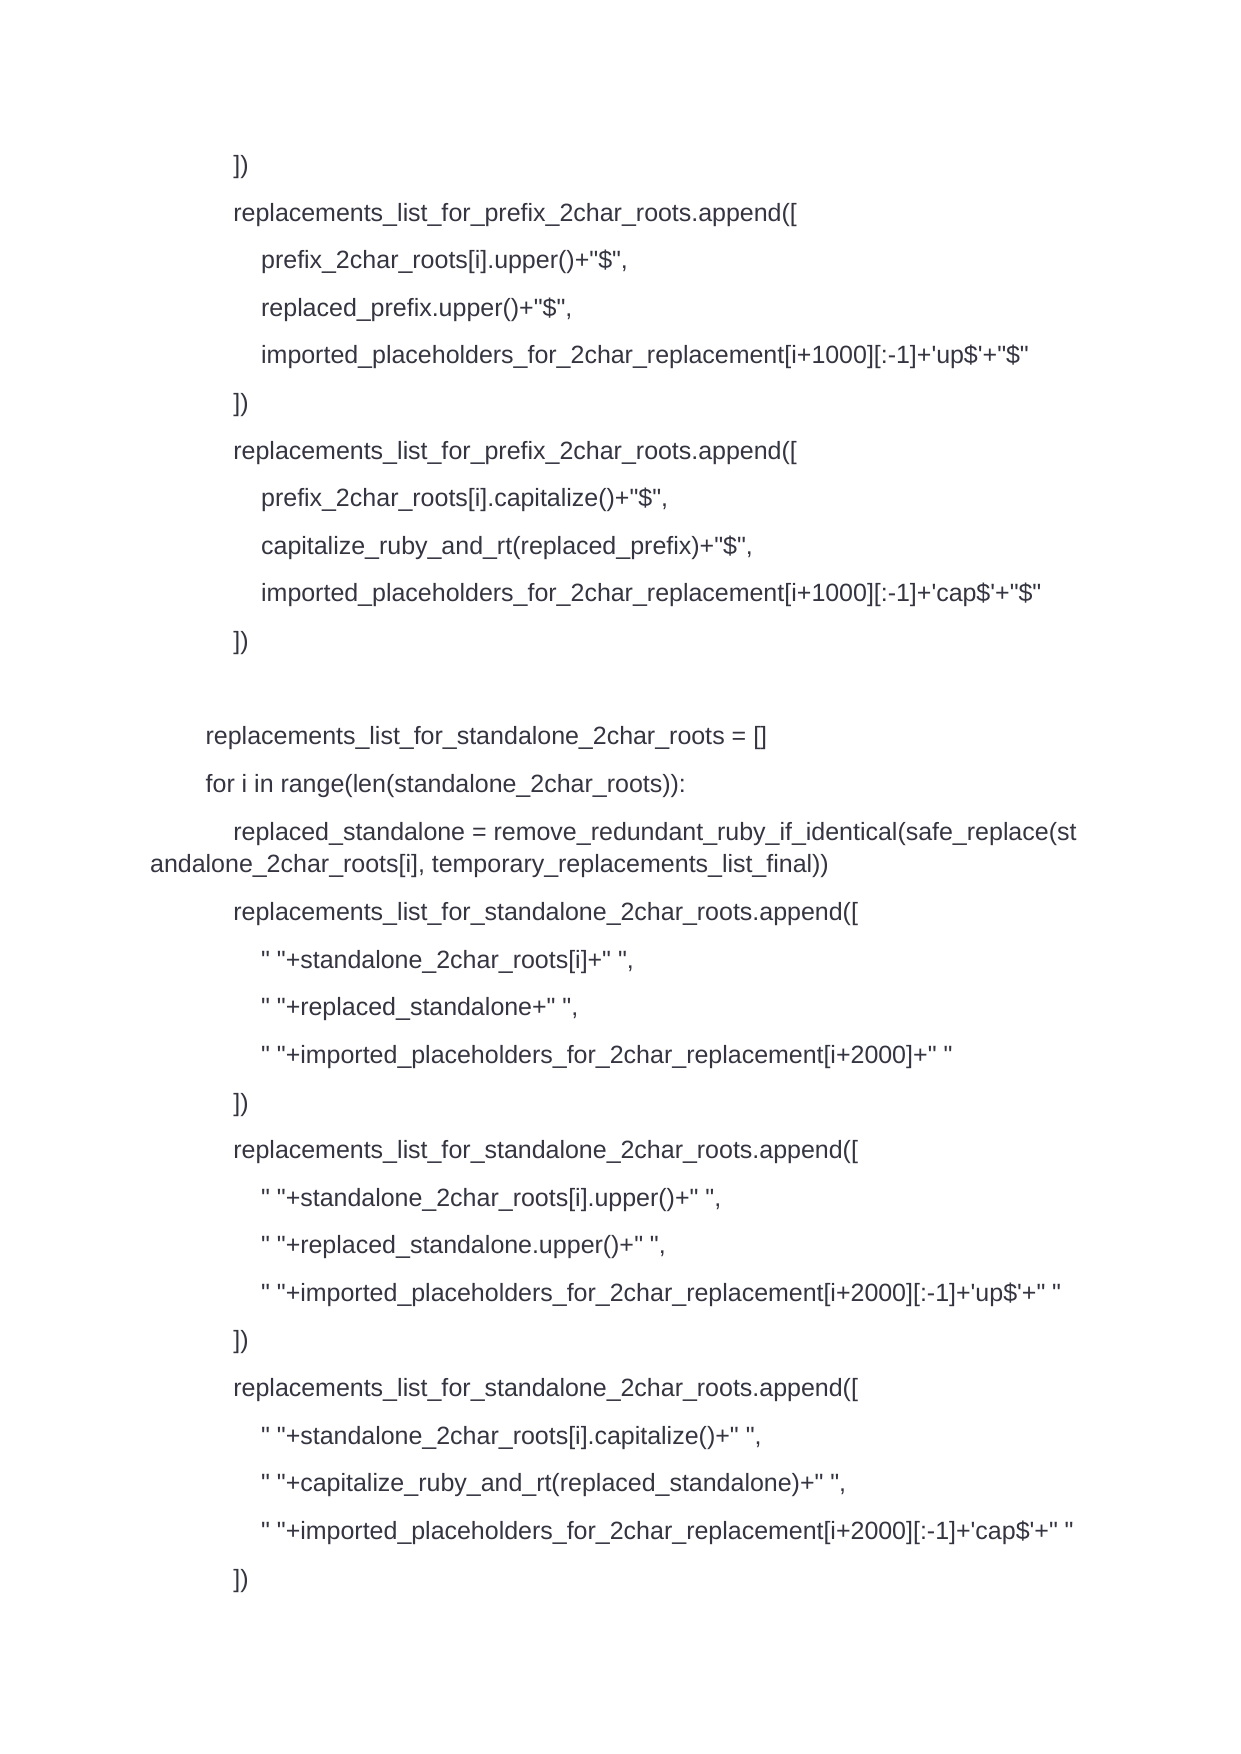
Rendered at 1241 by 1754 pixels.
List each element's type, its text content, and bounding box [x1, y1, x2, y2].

text capitalize_ruby_and_rt(replaced_prefix)+"$", [150, 531, 1090, 559]
text replaced_standalone = remove_redundant_ruby_if_identical(safe_replace(standalone_2char_roots[i], temporary_replacements_list_final)) [150, 816, 1090, 878]
text for i in range(len(standalone_2char_roots)): [150, 769, 1090, 798]
text ]) [150, 1563, 1090, 1592]
text imported_placeholders_for_2char_replacement[i+1000][:-1]+'cap$'+"$" [150, 578, 1090, 607]
text " "+replaced_standalone.upper()+" ", [150, 1230, 1090, 1259]
text " "+standalone_2char_roots[i].upper()+" ", [150, 1183, 1090, 1211]
text replacements_list_for_prefix_2char_roots.append([ [150, 436, 1090, 464]
text ]) [150, 388, 1090, 417]
text " "+imported_placeholders_for_2char_replacement[i+2000][:-1]+'up$'+" " [150, 1278, 1090, 1307]
text ]) [150, 1326, 1090, 1354]
text " "+imported_placeholders_for_2char_replacement[i+2000][:-1]+'cap$'+" " [150, 1516, 1090, 1545]
text ]) [150, 1087, 1090, 1116]
text replacements_list_for_standalone_2char_roots = [] [150, 721, 1090, 750]
text prefix_2char_roots[i].upper()+"$", [150, 245, 1090, 274]
text replacements_list_for_standalone_2char_roots.append([ [150, 1135, 1090, 1164]
text " "+standalone_2char_roots[i]+" ", [150, 945, 1090, 973]
text ]) [150, 626, 1090, 655]
text " "+standalone_2char_roots[i].capitalize()+" ", [150, 1421, 1090, 1449]
text ]) [150, 150, 1090, 179]
text replacements_list_for_standalone_2char_roots.append([ [150, 1373, 1090, 1402]
text replacements_list_for_standalone_2char_roots.append([ [150, 897, 1090, 926]
text " "+capitalize_ruby_and_rt(replaced_standalone)+" ", [150, 1468, 1090, 1497]
text " "+imported_placeholders_for_2char_replacement[i+2000]+" " [150, 1040, 1090, 1069]
text imported_placeholders_for_2char_replacement[i+1000][:-1]+'up$'+"$" [150, 340, 1090, 369]
text replaced_prefix.upper()+"$", [150, 293, 1090, 322]
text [150, 198, 1090, 226]
text prefix_2char_roots[i].capitalize()+"$", [150, 483, 1090, 512]
text " "+replaced_standalone+" ", [150, 992, 1090, 1021]
